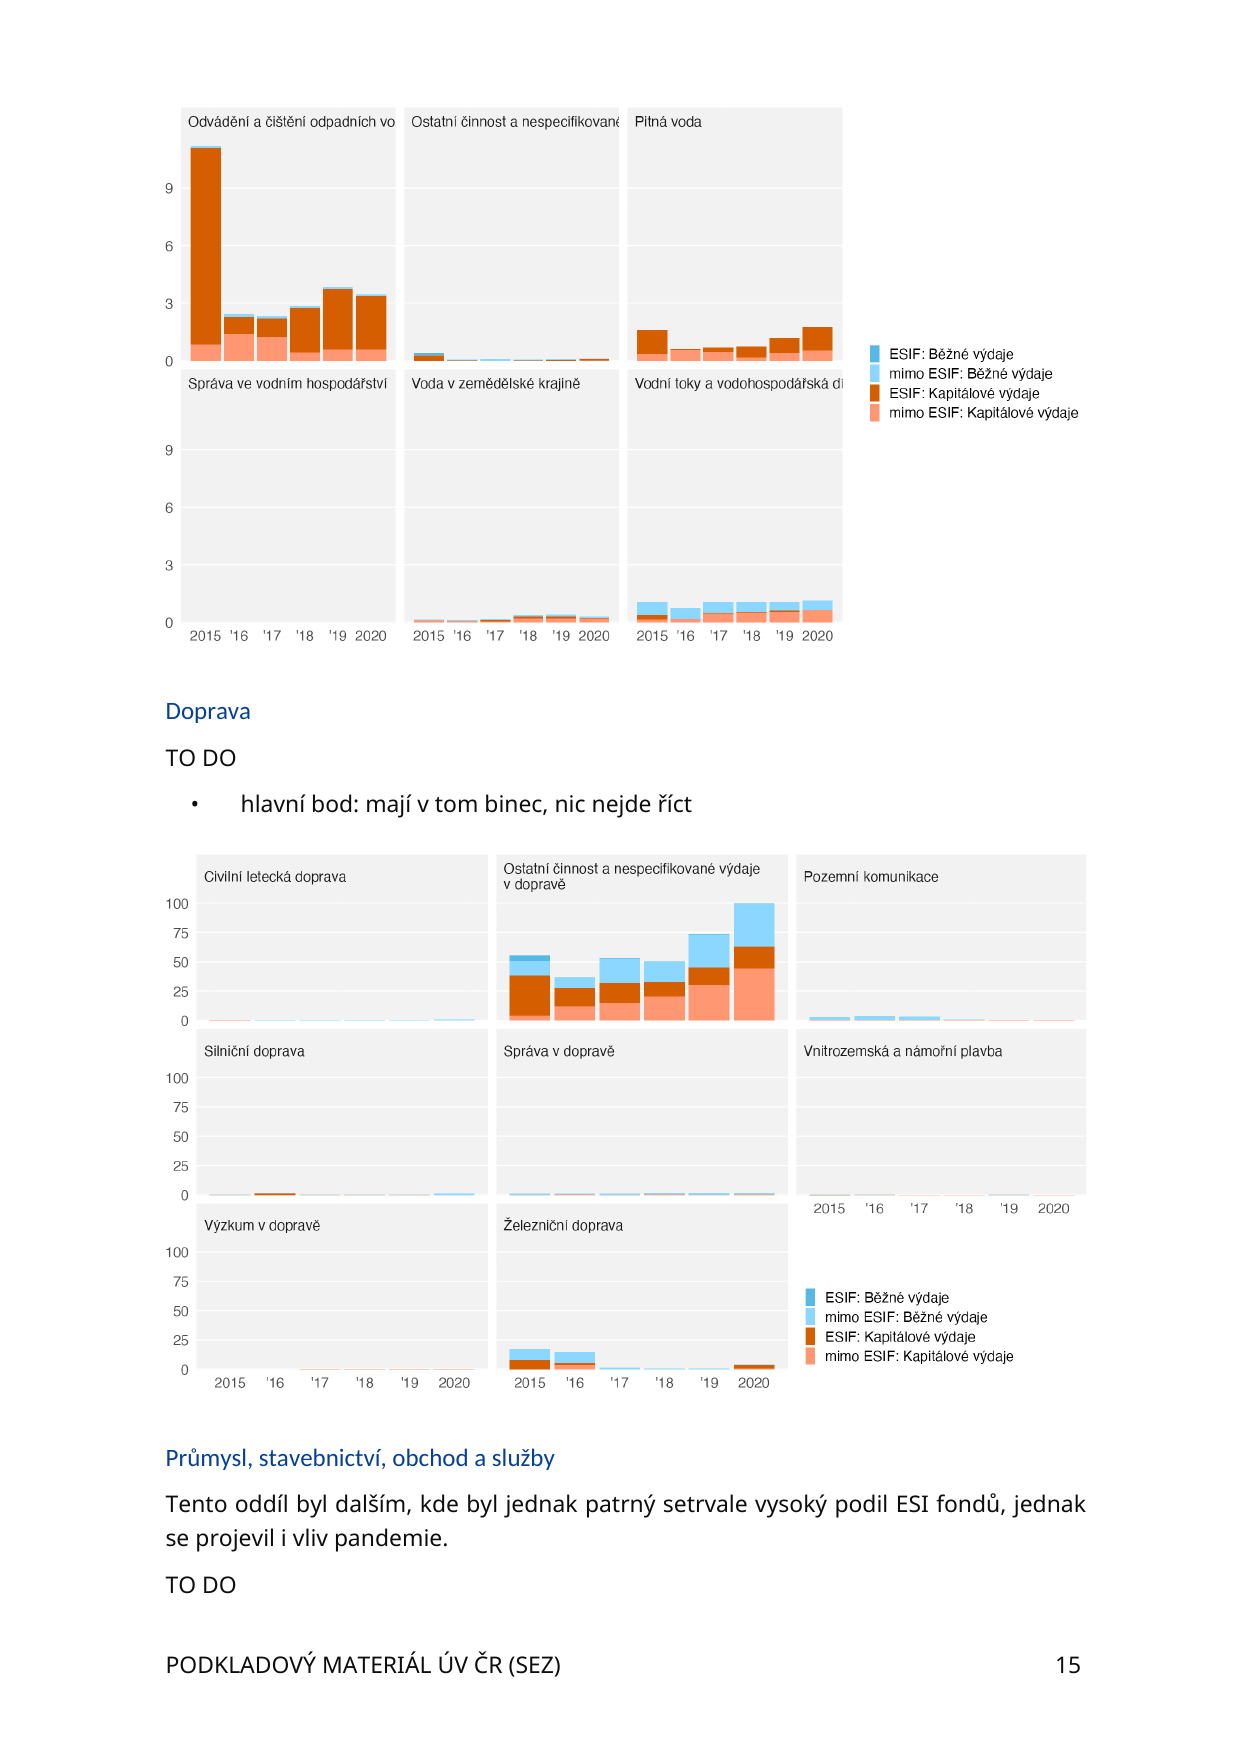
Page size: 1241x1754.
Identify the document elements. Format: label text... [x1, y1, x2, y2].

text TO DO [165, 1569, 1088, 1601]
list hlavní bod: mají v tom binec, nic nejde říct [190, 788, 1088, 819]
text Tento oddíl byl dalším, kde byl jednak patrný setrvale vysoký podil ESI fondů, jednak se projevil i vliv pandemie. [165, 1488, 1088, 1554]
picture [165, 835, 1087, 1402]
text TO DO [165, 741, 1088, 773]
picture [165, 88, 1087, 655]
subtitle Doprava [165, 695, 1088, 726]
subtitle Průmysl, stavebnictví, obchod a služby [165, 1442, 1088, 1472]
